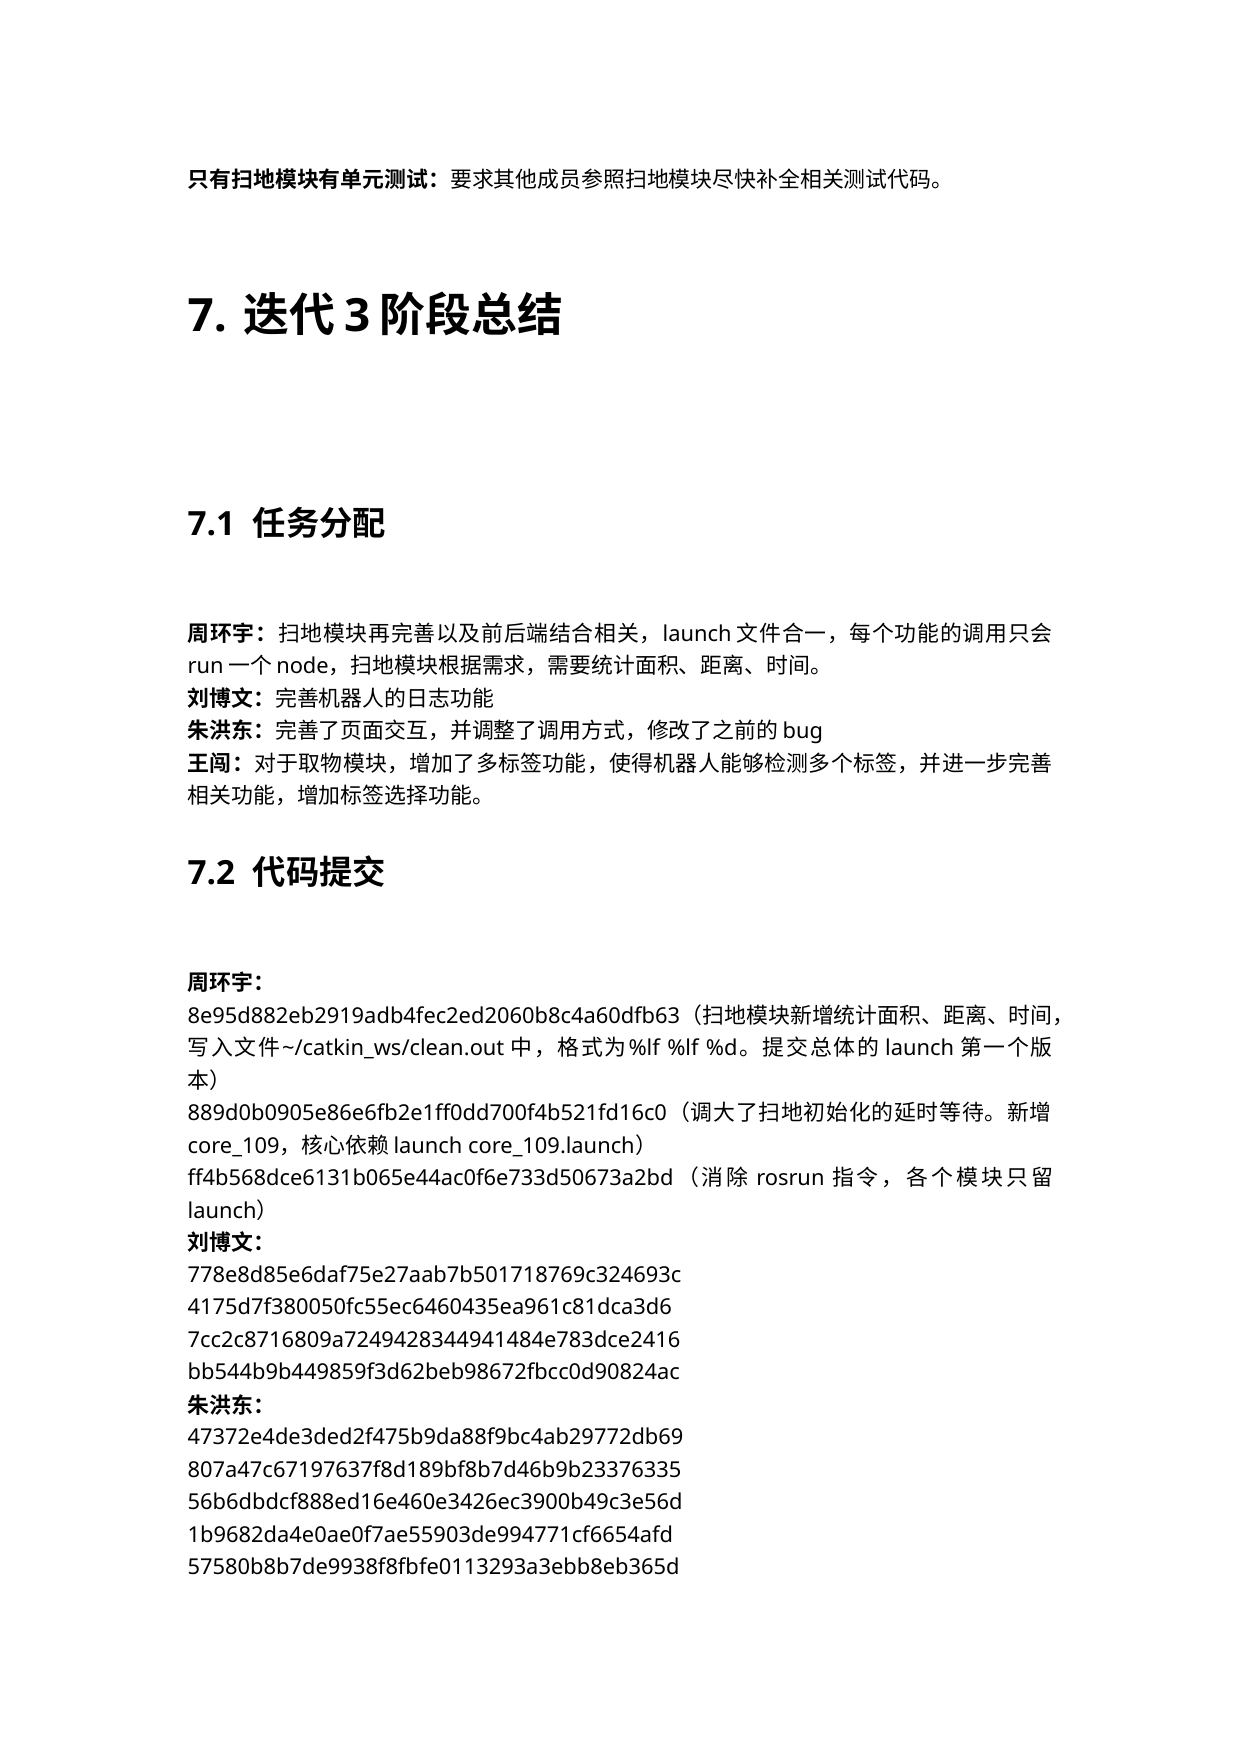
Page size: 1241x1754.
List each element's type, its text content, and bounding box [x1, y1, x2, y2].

text 57580b8b7de9938f8fbfe0113293a3ebb8eb365d [187, 1550, 1053, 1582]
text 807a47c67197637f8d189bf8b7d46b9b23376335 [187, 1452, 1053, 1485]
text 朱洪东：完善了页面交互，并调整了调用方式，修改了之前的bug [187, 713, 1053, 745]
text 889d0b0905e86e6fb2e1ff0dd700f4b521fd16c0（调大了扫地初始化的延时等待。新增core_109，核心依赖launch core_109.launch） [187, 1095, 1053, 1160]
subtitle 迭代3阶段总结 [187, 262, 1053, 360]
text 朱洪东： [187, 1387, 1053, 1420]
text 周环宇：扫地模块再完善以及前后端结合相关，launch文件合一，每个功能的调用只会run一个node，扫地模块根据需求，需要统计面积、距离、时间。 [187, 615, 1053, 680]
subtitle 7.1 任务分配 [187, 488, 1053, 553]
text 8e95d882eb2919adb4fec2ed2060b8c4a60dfb63（扫地模块新增统计面积、距离、时间，写入文件~/catkin_ws/clean.out中，格式为%lf %lf %d。提交总体的launch第一个版本） [187, 997, 1053, 1095]
text 王闯：对于取物模块，增加了多标签功能，使得机器人能够检测多个标签，并进一步完善相关功能，增加标签选择功能。 [187, 745, 1053, 810]
text ff4b568dce6131b065e44ac0f6e733d50673a2bd（消除rosrun指令，各个模块只留launch） [187, 1160, 1053, 1225]
text 7cc2c8716809a7249428344941484e783dce2416 [187, 1322, 1053, 1355]
text 56b6dbdcf888ed16e460e3426ec3900b49c3e56d [187, 1485, 1053, 1517]
text 4175d7f380050fc55ec6460435ea961c81dca3d6 [187, 1290, 1053, 1322]
text 1b9682da4e0ae0f7ae55903de994771cf6654afd [187, 1517, 1053, 1550]
text 刘博文：完善机器人的日志功能 [187, 680, 1053, 713]
text 778e8d85e6daf75e27aab7b501718769c324693c [187, 1257, 1053, 1290]
text 周环宇： [187, 965, 1053, 997]
text 只有扫地模块有单元测试：要求其他成员参照扫地模块尽快补全相关测试代码。 [187, 162, 1053, 194]
text bb544b9b449859f3d62beb98672fbcc0d90824ac [187, 1355, 1053, 1387]
subtitle 7.2 代码提交 [187, 837, 1053, 902]
text 47372e4de3ded2f475b9da88f9bc4ab29772db69 [187, 1420, 1053, 1452]
text 刘博文： [187, 1225, 1053, 1257]
